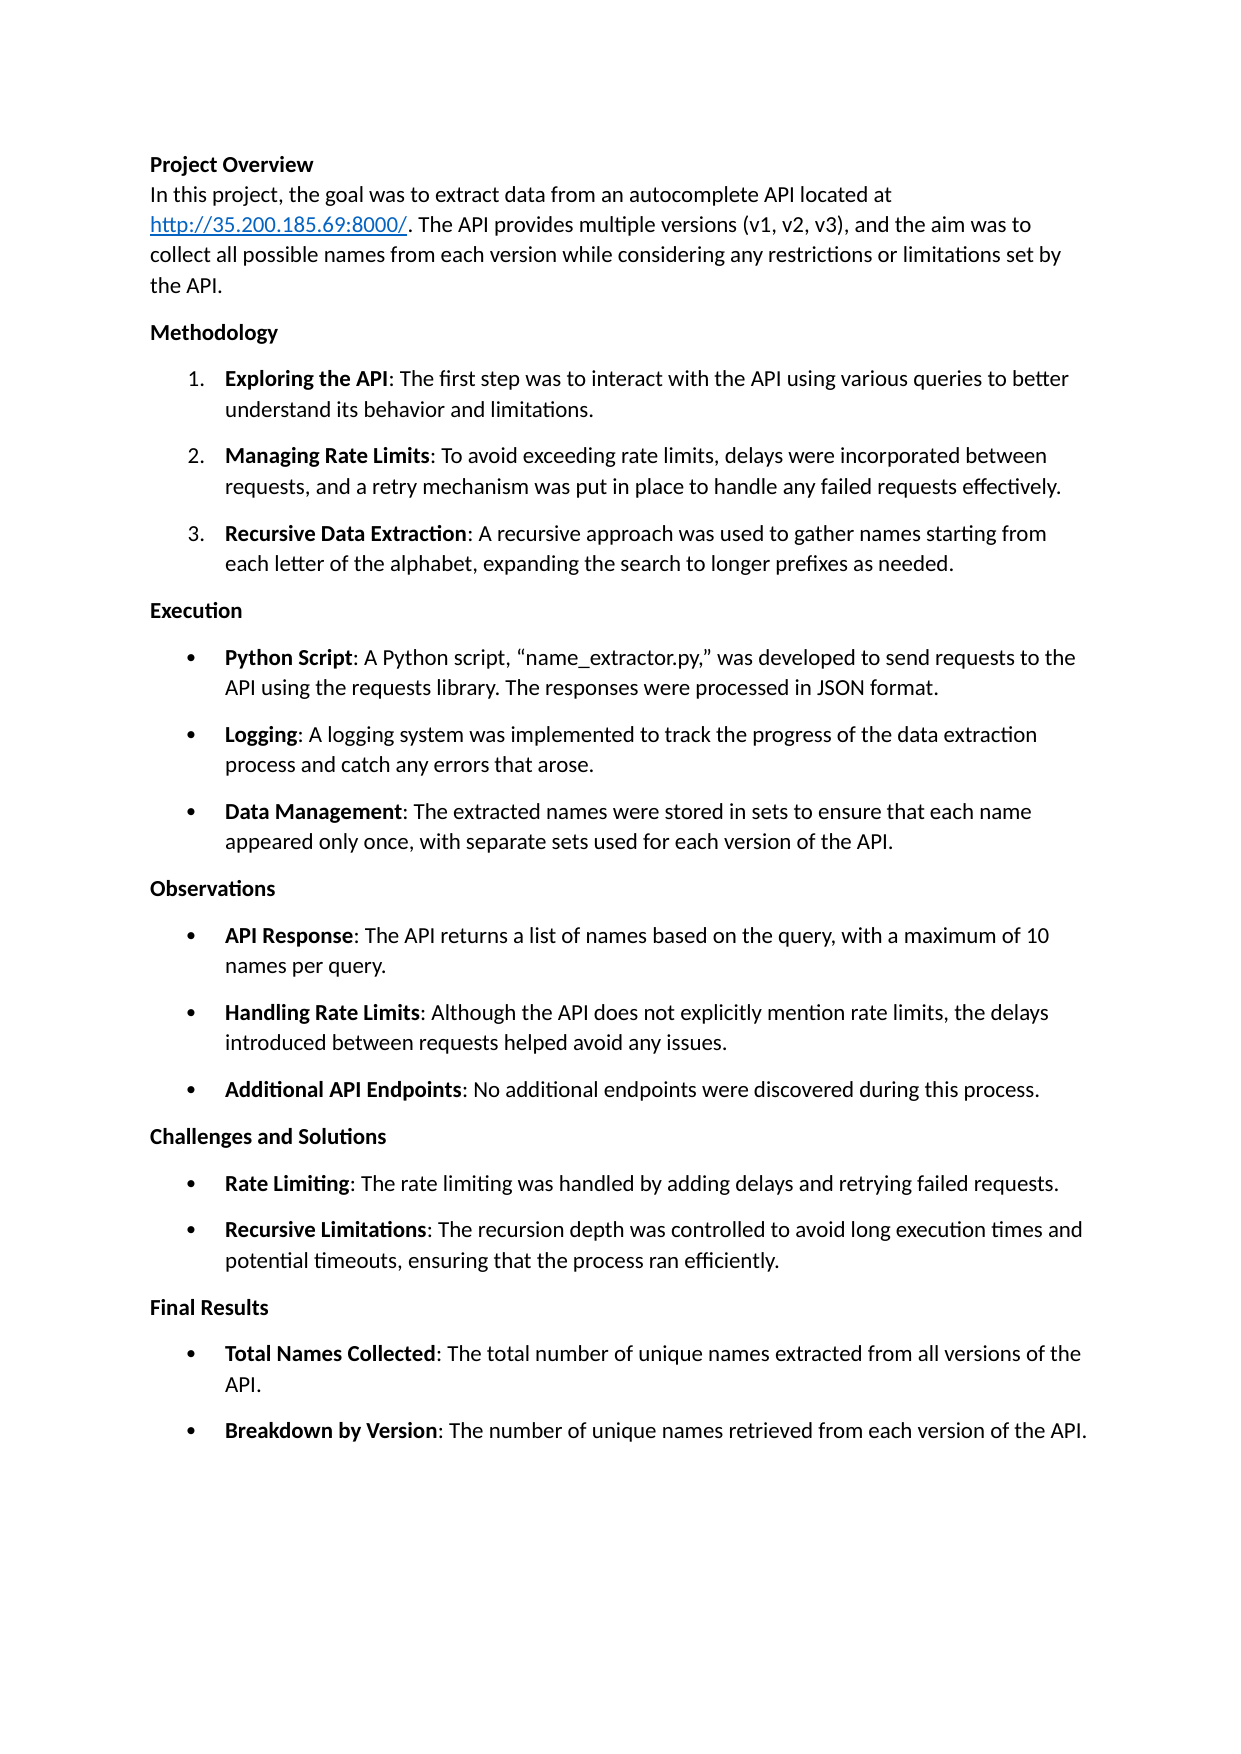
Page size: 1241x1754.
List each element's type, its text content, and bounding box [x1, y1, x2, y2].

text Project Overview In this project, the goal was to extract data from an autocomplete API located at http://35.200.185.69:8000/. The API provides multiple versions (v1, v2, v3), and the aim was to collect all possible names from each version while considering any restrictions or limitations set by the API. [150, 150, 1090, 299]
list Additional API Endpoints: No additional endpoints were discovered during this process. [187, 1075, 1090, 1103]
text Challenges and Solutions [150, 1122, 1090, 1150]
list Breakdown by Version: The number of unique names retrieved from each version of the API. [187, 1417, 1090, 1445]
list Recursive Limitations: The recursion depth was controlled to avoid long execution times and potential timeouts, ensuring that the process ran efficiently. [187, 1216, 1090, 1274]
list Recursive Data Extraction: A recursive approach was used to gather names starting from each letter of the alphabet, expanding the search to longer prefixes as needed. [187, 519, 1090, 577]
list Python Script: A Python script, “name_extractor.py,” was developed to send requests to the API using the requests library. The responses were processed in JSON format. [187, 643, 1090, 701]
list Handling Rate Limits: Although the API does not explicitly mention rate limits, the delays introduced between requests helped avoid any issues. [187, 998, 1090, 1056]
text Methodology [150, 318, 1090, 346]
list API Response: The API returns a list of names based on the query, with a maximum of 10 names per query. [187, 921, 1090, 979]
list Total Names Collected: The total number of unique names extracted from all versions of the API. [187, 1339, 1090, 1398]
list Exploring the API: The first step was to interact with the API using various queries to better understand its behavior and limitations. [187, 364, 1090, 423]
text Observations [150, 874, 1090, 902]
list Rate Limiting: The rate limiting was handled by adding delays and retrying failed requests. [187, 1169, 1090, 1197]
text Execution [150, 596, 1090, 624]
text Final Results [150, 1293, 1090, 1321]
list Data Management: The extracted names were stored in sets to ensure that each name appeared only once, with separate sets used for each version of the API. [187, 797, 1090, 855]
list Logging: A logging system was implemented to track the progress of the data extraction process and catch any errors that arose. [187, 720, 1090, 778]
list Managing Rate Limits: To avoid exceeding rate limits, delays were incorporated between requests, and a retry mechanism was put in place to handle any failed requests effectively. [187, 442, 1090, 500]
